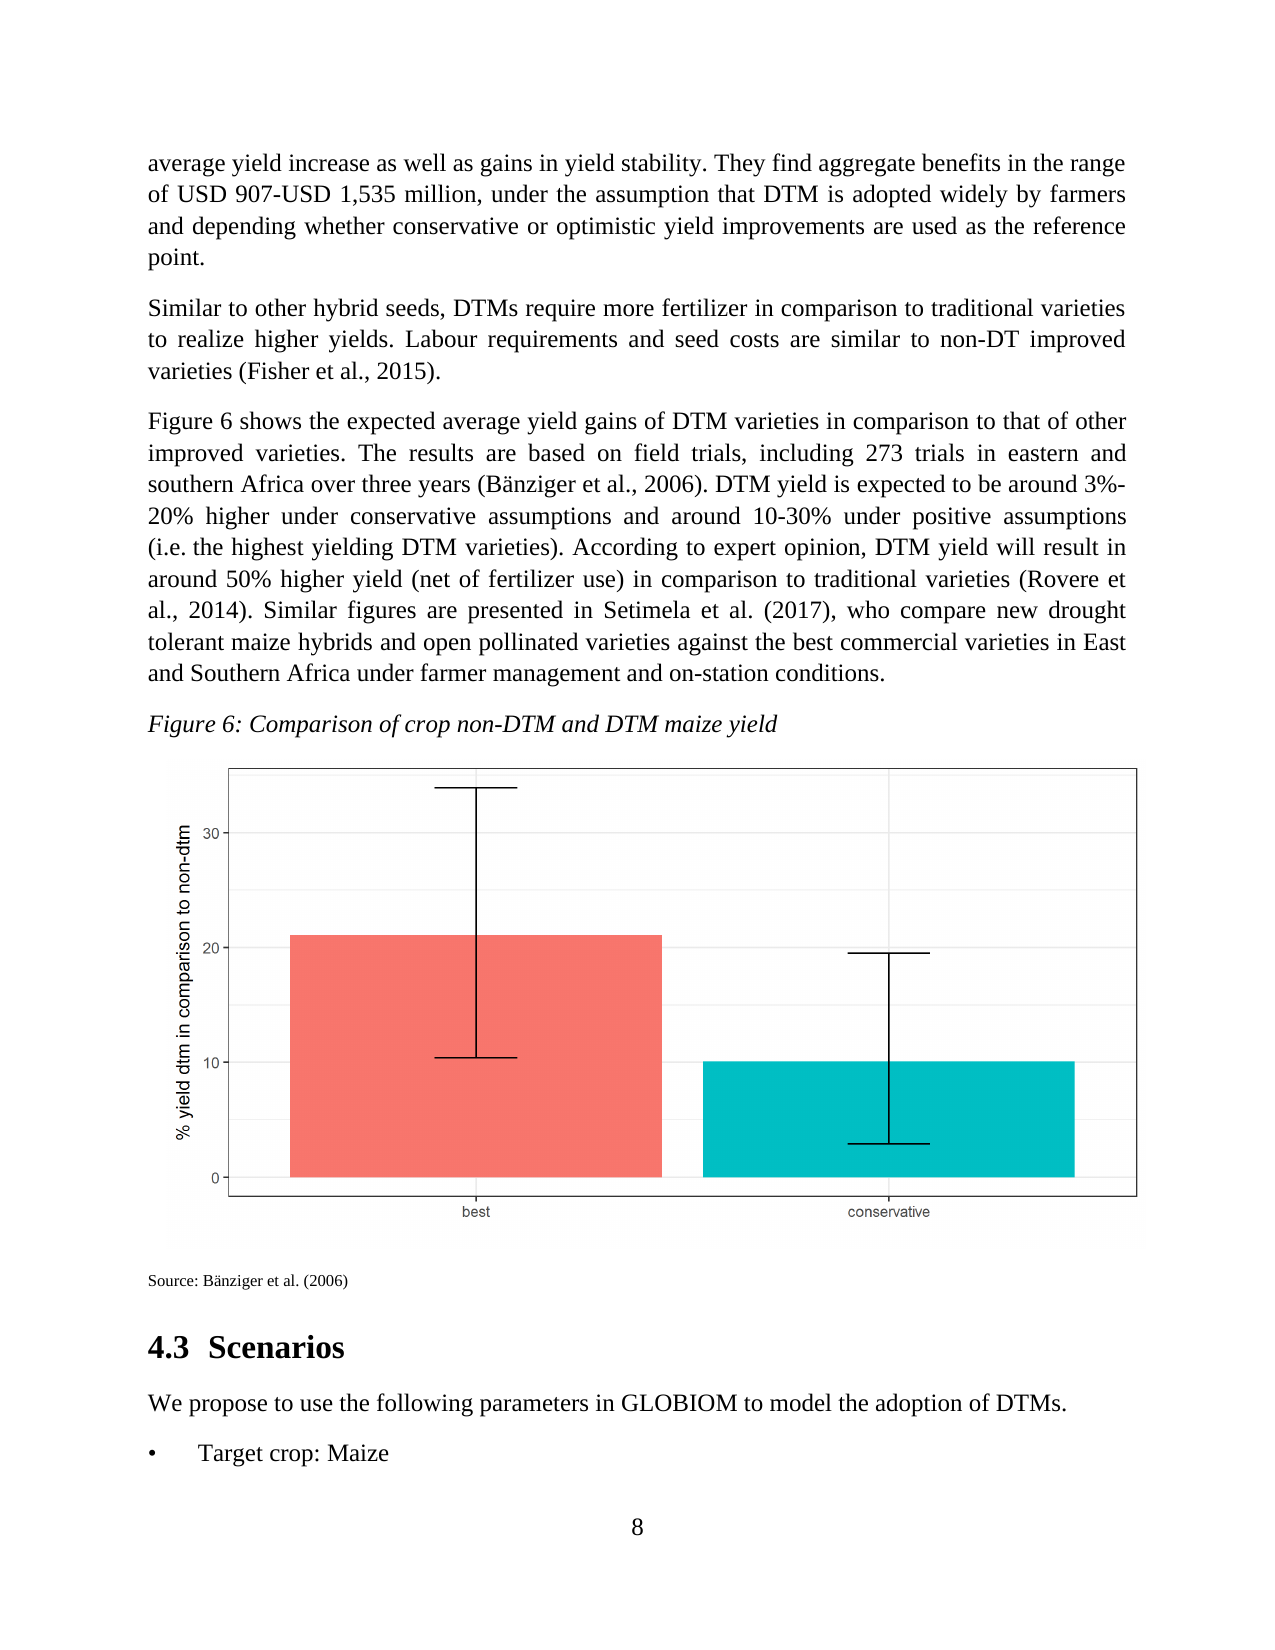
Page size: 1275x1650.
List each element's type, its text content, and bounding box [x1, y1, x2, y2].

list Target crop: Maize [148, 1438, 1127, 1467]
text Similar to other hybrid seeds, DTMs require more fertilizer in comparison to traditional varieties to realize higher yields. Labour requirements and seed costs are similar to non-DT improved varieties (Fisher et al., 2015). [148, 293, 1127, 384]
picture [166, 759, 1146, 1249]
subtitle Scenarios [148, 1327, 1127, 1365]
text Figure 6 shows the expected average yield gains of DTM varieties in comparison to that of other improved varieties. The results are based on field trials, including 273 trials in eastern and southern Africa over three years (Bänziger et al., 2006). DTM yield is expected to be around 3%-20% higher under conservative assumptions and around 10-30% under positive assumptions (i.e. the highest yielding DTM varieties). According to expert opinion, DTM yield will result in around 50% higher yield (net of fertilizer use) in comparison to traditional varieties (Rovere et al., 2014). Similar figures are presented in Setimela et al. (2017), who compare new drought tolerant maize hybrids and open pollinated varieties against the best commercial varieties in East and Southern Africa under farmer management and on-station conditions. [148, 406, 1127, 687]
text We propose to use the following parameters in GLOBIOM to model the adoption of DTMs. [148, 1388, 1127, 1417]
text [148, 148, 1127, 271]
text Figure 6: Comparison of crop non-DTM and DTM maize yield [148, 709, 1127, 738]
subtitle Source: Bänziger et al. (2006) [148, 1270, 1127, 1289]
